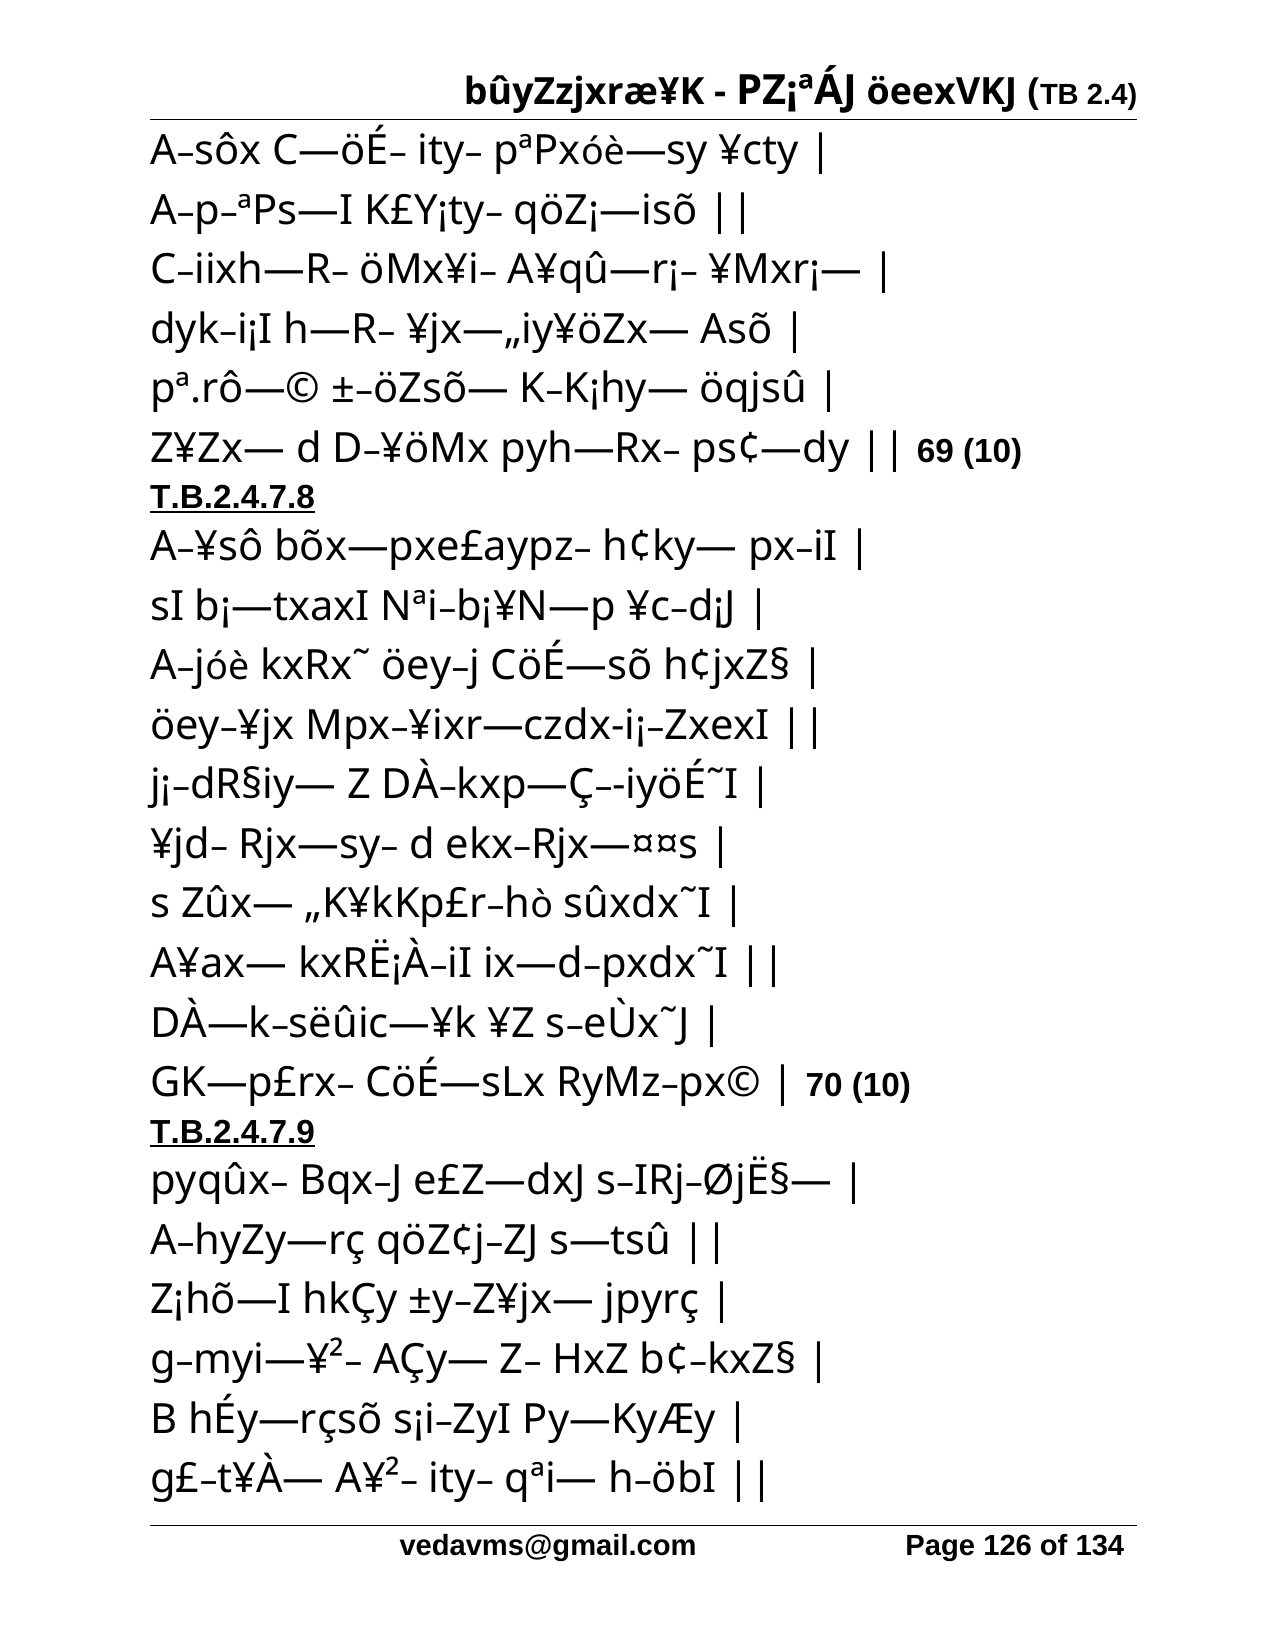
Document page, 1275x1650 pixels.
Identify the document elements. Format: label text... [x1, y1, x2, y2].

text T.B.2.4.7.9 [150, 1112, 1137, 1150]
text Z¥Zx— d D–¥öMx pyh—Rx– ps¢—dy || 69 (10) [150, 418, 1137, 474]
text A–hyZy—rç qöZ¢j–ZJ s—tsû || [150, 1210, 1137, 1266]
text g£–t¥À— A¥²– ity– qªi— h–öbI || [150, 1448, 1137, 1505]
text ¥jd– Rjx—sy– d ekx–Rjx—¤¤s | [150, 814, 1137, 871]
text s Zûx— „K¥kKp£r–hò sûxdx˜I | [150, 873, 1137, 930]
text DÀ—k–sëûic—¥k ¥Z s–eÙx˜J | [150, 992, 1137, 1049]
text g–myi—¥²– AÇy— Z– HxZ b¢–kxZ§ | [150, 1329, 1137, 1386]
text T.B.2.4.7.8 [150, 477, 1137, 516]
text GK—p£rx– CöÉ—sLx RyMz–px© | 70 (10) [150, 1052, 1137, 1109]
text A–p–ªPs—I K£Y¡ty– qöZ¡—isõ || [150, 179, 1137, 236]
text A–¥sô bõx—pxe£aypz– h¢ky— px–iI | [150, 516, 1137, 573]
text öey–¥jx Mpx–¥ixr—czdx-i¡–ZxexI || [150, 694, 1137, 751]
text sI b¡—txaxI Nªi–b¡¥N—p ¥c–d¡J | [150, 575, 1137, 632]
text A¥ax— kxRË¡À–iI ix—d–pxdx˜I || [150, 933, 1137, 990]
text A–jóè kxRx˜ öey–j CöÉ—sõ h¢jxZ§ | [150, 635, 1137, 692]
text pyqûx– Bqx–J e£Z—dxJ s–IRj–ØjË§— | [150, 1150, 1137, 1207]
text C–iixh—R– öMx¥i– A¥qû—r¡– ¥Mxr¡— | [150, 239, 1137, 296]
text B hÉy—rçsõ s¡i–ZyI Py—KyÆy | [150, 1388, 1137, 1445]
text Z¡hõ—I hkÇy ±y–Z¥jx— jpyrç | [150, 1269, 1137, 1326]
text pª.rô—© ±–öZsõ— K–K¡hy— öqjsû | [150, 358, 1137, 415]
text A–sôx C—öÉ– ity– pªPxóè—sy ¥cty | [150, 120, 1137, 177]
text dyk–i¡I h—R– ¥jx—„iy¥öZx— Asõ | [150, 299, 1137, 355]
text j¡–dR§iy— Z DÀ–kxp—Ç–-iyöÉ˜I | [150, 754, 1137, 811]
